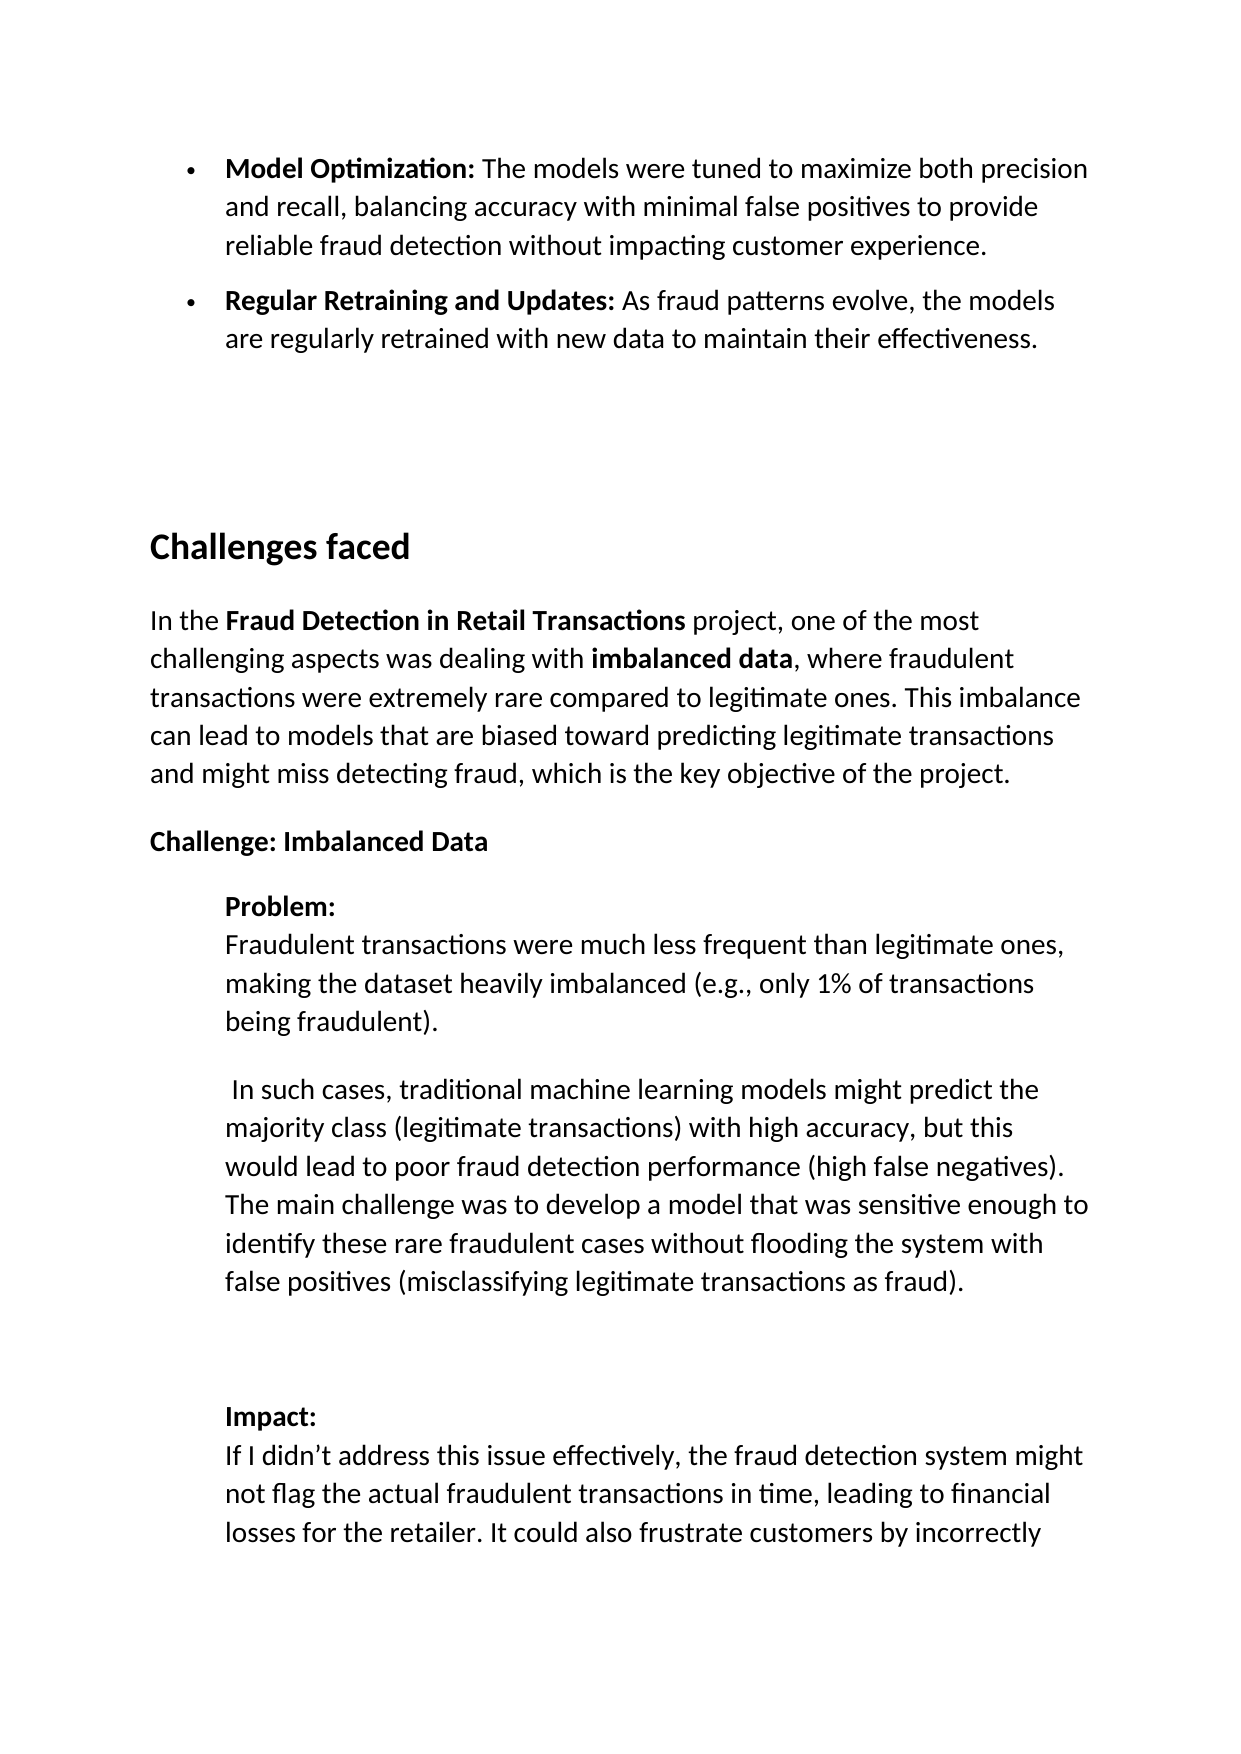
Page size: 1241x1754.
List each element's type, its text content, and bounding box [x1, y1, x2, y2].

list Regular Retraining and Updates: As fraud patterns evolve, the models are regularly retrained with new data to maintain their effectiveness. [187, 282, 1090, 356]
subtitle Challenge: Imbalanced Data [150, 823, 1090, 859]
text Challenges faced [150, 523, 1090, 569]
text Problem: Fraudulent transactions were much less frequent than legitimate ones, making the dataset heavily imbalanced (e.g., only 1% of transactions being fraudulent). [225, 888, 1090, 1039]
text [225, 1398, 1090, 1549]
list Model Optimization: The models were tuned to maximize both precision and recall, balancing accuracy with minimal false positives to provide reliable fraud detection without impacting customer experience. [187, 150, 1090, 262]
text In such cases, traditional machine learning models might predict the majority class (legitimate transactions) with high accuracy, but this would lead to poor fraud detection performance (high false negatives). The main challenge was to develop a model that was sensitive enough to identify these rare fraudulent cases without flooding the system with false positives (misclassifying legitimate transactions as fraud). [225, 1071, 1090, 1299]
text In the Fraud Detection in Retail Transactions project, one of the most challenging aspects was dealing with imbalanced data, where fraudulent transactions were extremely rare compared to legitimate ones. This imbalance can lead to models that are biased toward predicting legitimate transactions and might miss detecting fraud, which is the key objective of the project. [150, 602, 1090, 791]
